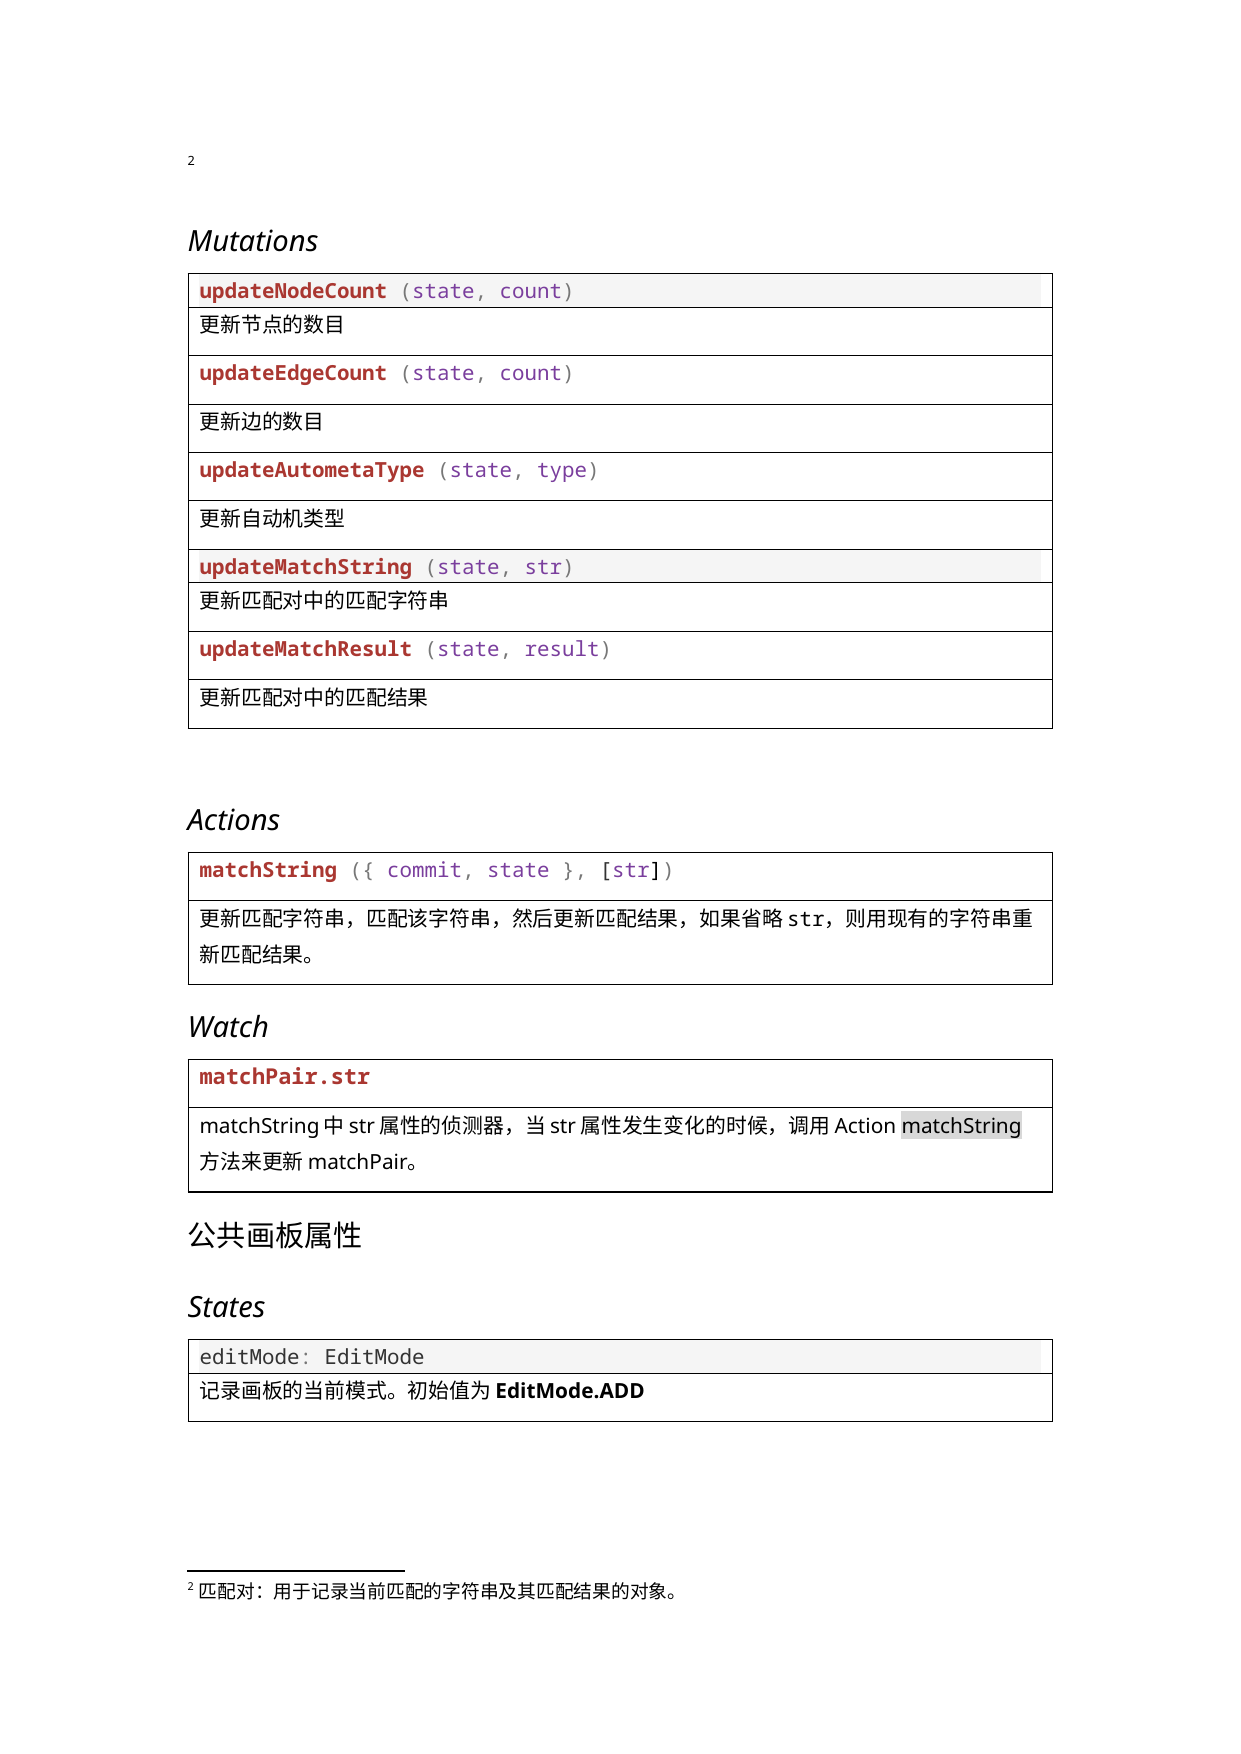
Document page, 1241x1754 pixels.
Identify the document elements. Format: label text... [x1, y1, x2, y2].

subtitle Actions [187, 787, 1053, 852]
table_cell updateEdgeCount (state, count) [189, 356, 1052, 403]
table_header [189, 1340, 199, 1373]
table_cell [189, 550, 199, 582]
table_cell 更新匹配字符串，匹配该字符串，然后更新匹配结果，如果省略str，则用现有的字符串重新匹配结果。 [189, 901, 1052, 984]
subtitle 公共画板属性 [187, 1201, 1053, 1266]
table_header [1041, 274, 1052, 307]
table_cell 更新自动机类型 [189, 501, 1052, 549]
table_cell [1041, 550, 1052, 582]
table_cell updateMatchResult (state, result) [189, 632, 1052, 679]
table_cell 记录画板的当前模式。初始值为EditMode.ADD [189, 1374, 1052, 1421]
table_header matchPair.str [189, 1060, 1052, 1107]
table_cell 更新节点的数目 [189, 308, 1052, 355]
subtitle Mutations [187, 208, 1053, 273]
subtitle States [187, 1274, 1053, 1339]
table_cell matchString中str属性的侦测器，当str属性发生变化的时候，调用Action matchString方法来更新matchPair。 [189, 1108, 1052, 1191]
table_cell 更新匹配对中的匹配结果 [189, 680, 1052, 728]
table_cell 更新边的数目 [189, 405, 1052, 452]
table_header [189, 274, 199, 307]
table_cell 更新匹配对中的匹配字符串 [189, 583, 1052, 631]
table_cell updateAutometaType (state, type) [189, 453, 1052, 500]
table_header matchString ({ commit, state }, [str]) [189, 853, 1052, 900]
subtitle Watch [187, 994, 1053, 1059]
